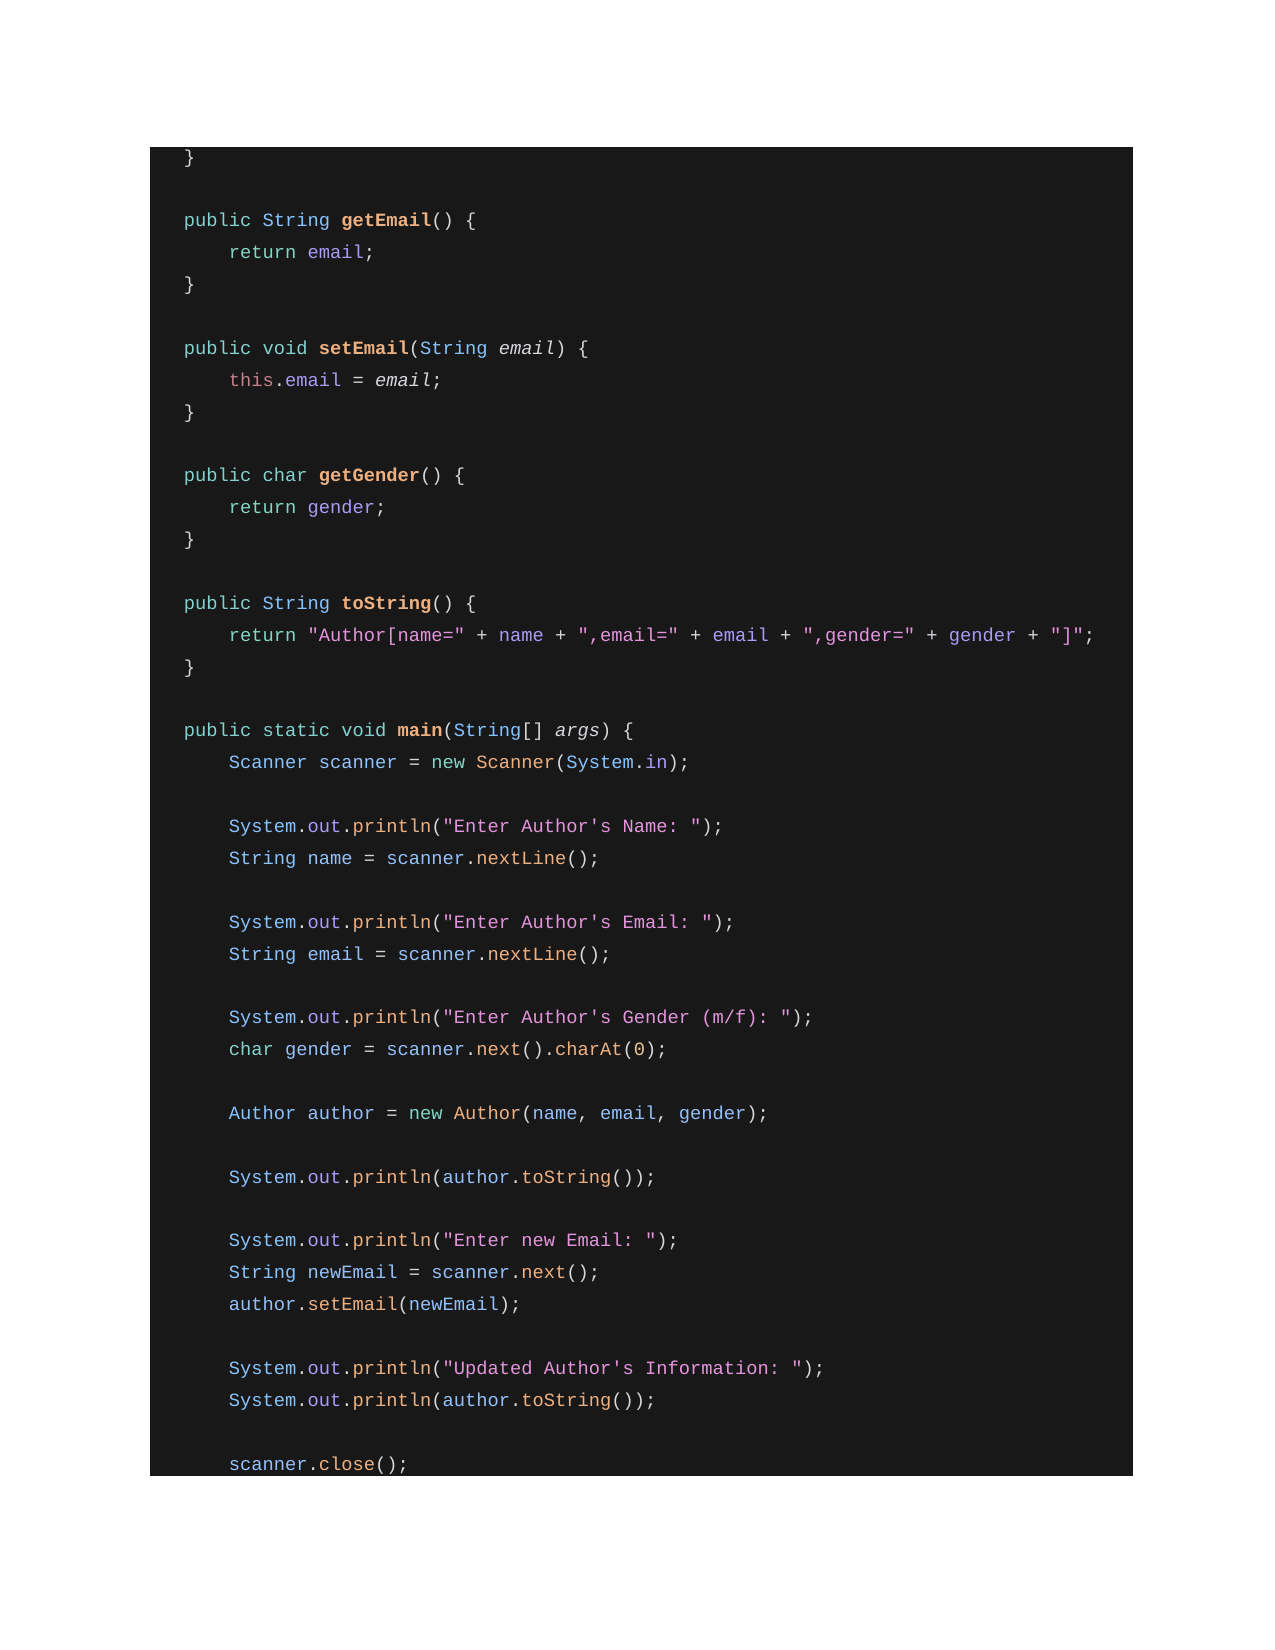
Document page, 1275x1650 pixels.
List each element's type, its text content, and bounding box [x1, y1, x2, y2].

text public static void main(String[] args) { [150, 721, 1133, 742]
text } [150, 275, 1133, 296]
text Author author = new Author(name, email, gender); [150, 1104, 1133, 1125]
text author.setEmail(newEmail); [150, 1295, 1133, 1316]
text char gender = scanner.next().charAt(0); [150, 1040, 1133, 1061]
text String name = scanner.nextLine(); [150, 849, 1133, 870]
text System.out.println("Enter new Email: "); [150, 1231, 1133, 1252]
text System.out.println(author.toString()); [150, 1391, 1133, 1412]
text Scanner scanner = new Scanner(System.in); [150, 753, 1133, 774]
text System.out.println("Updated Author's Information: "); [150, 1359, 1133, 1380]
text this.email = email; [150, 371, 1133, 392]
text return gender; [150, 498, 1133, 519]
text String email = scanner.nextLine(); [150, 944, 1133, 966]
text System.out.println("Enter Author's Email: "); [150, 912, 1133, 934]
text System.out.println("Enter Author's Name: "); [150, 817, 1133, 838]
text System.out.println("Enter Author's Gender (m/f): "); [150, 1008, 1133, 1029]
text } [150, 530, 1133, 551]
text System.out.println(author.toString()); [150, 1167, 1133, 1189]
text public char getGender() { [150, 466, 1133, 487]
text public String toString() { [150, 594, 1133, 615]
text String newEmail = scanner.next(); [150, 1263, 1133, 1284]
text return "Author[name=" + name + ",email=" + email + ",gender=" + gender + "]"; [150, 626, 1133, 647]
text } [150, 147, 1133, 169]
text public void setEmail(String email) { [150, 339, 1133, 360]
text return email; [150, 243, 1133, 264]
text scanner.close(); [150, 1454, 1133, 1476]
text } [150, 657, 1133, 679]
text } [150, 402, 1133, 424]
text public String getEmail() { [150, 211, 1133, 232]
